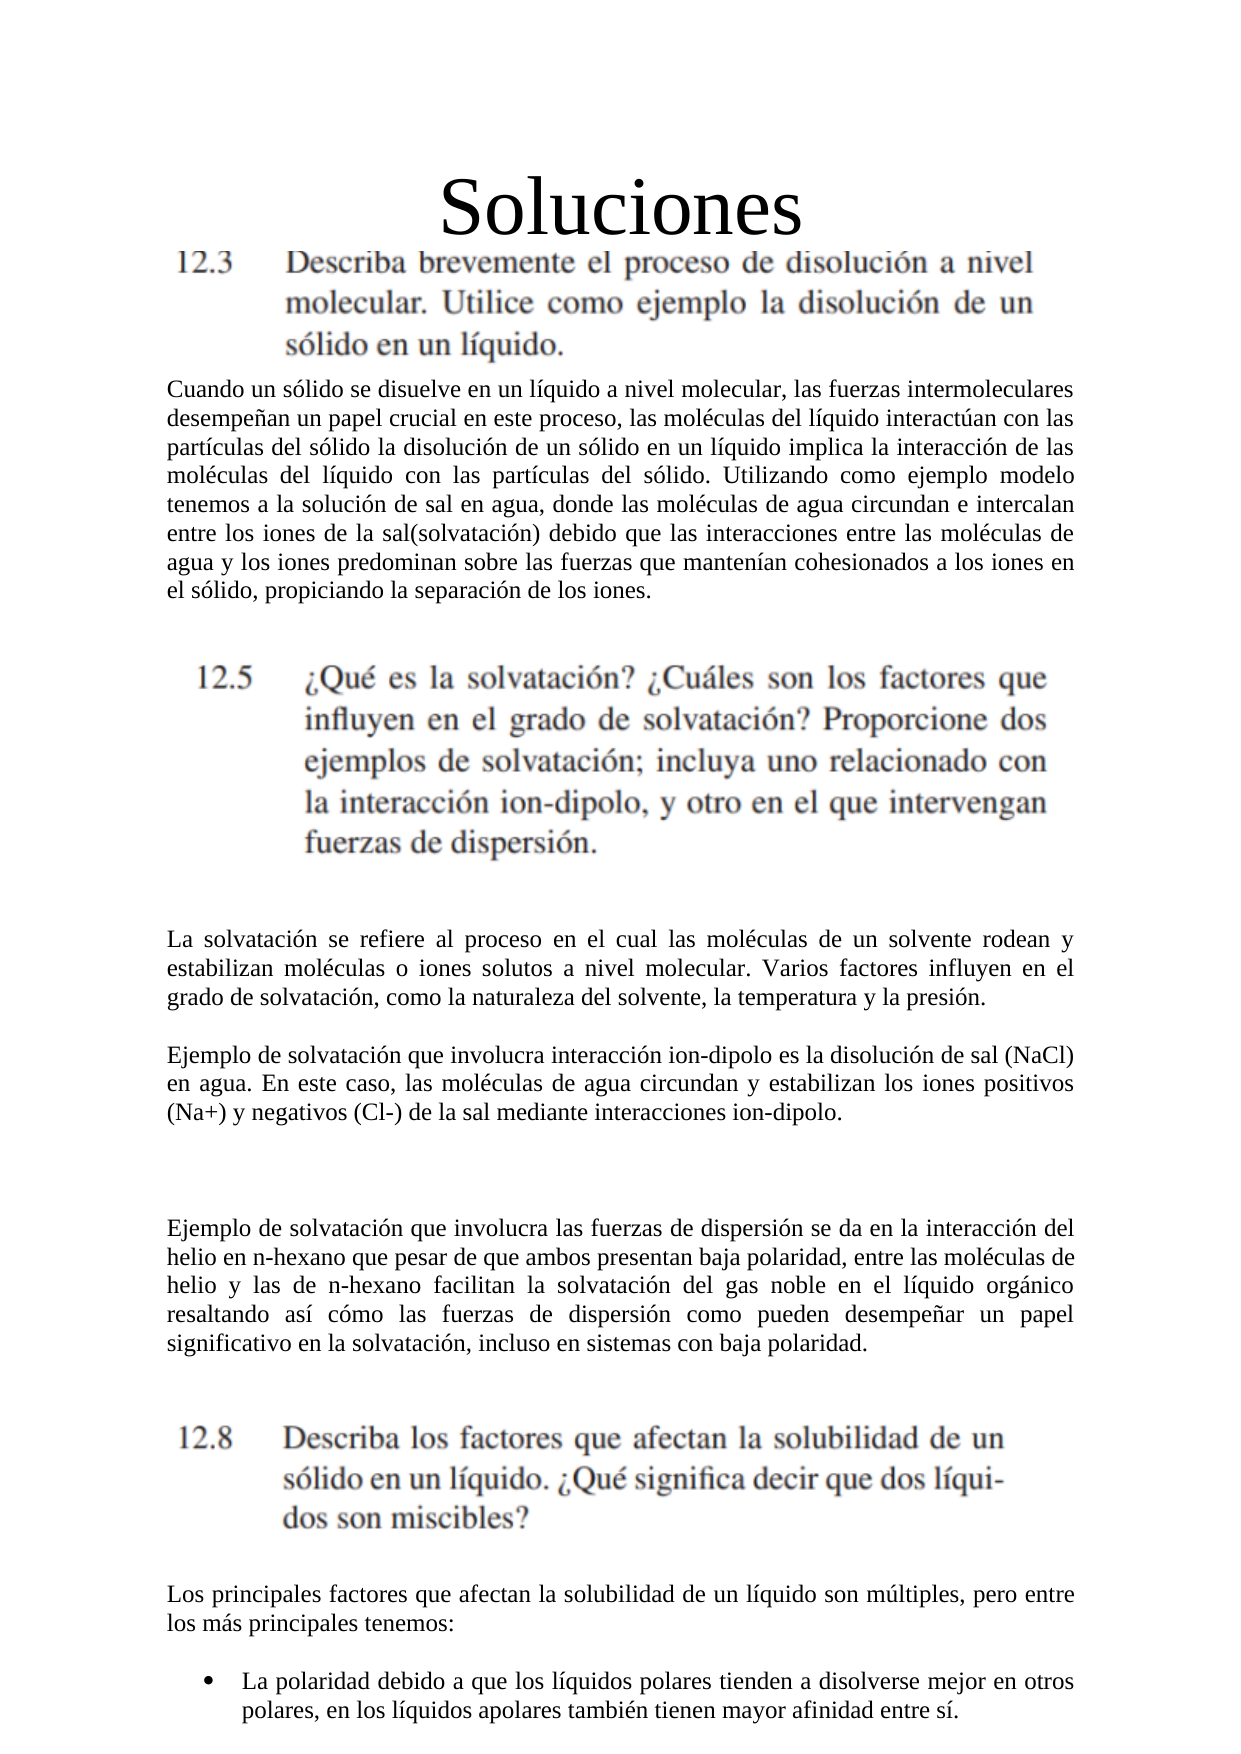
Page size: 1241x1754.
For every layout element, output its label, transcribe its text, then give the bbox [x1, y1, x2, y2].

picture [166, 1414, 1077, 1551]
picture [166, 661, 1077, 867]
text Cuando un sólido se disuelve en un líquido a nivel molecular, las fuerzas intermoleculares desempeñan un papel crucial en este proceso, las moléculas del líquido interactúan con las partículas del sólido la disolución de un sólido en un líquido implica la interacción de las moléculas del líquido con las partículas del sólido. Utilizando como ejemplo modelo tenemos a la solución de sal en agua, donde las moléculas de agua circundan e intercalan entre los iones de la sal(solvatación) debido que las interacciones entre las moléculas de agua y los iones predominan sobre las fuerzas que mantenían cohesionados a los iones en el sólido, propiciando la separación de los iones. [167, 374, 1076, 604]
text Los principales factores que afectan la solubilidad de un líquido son múltiples, pero entre los más principales tenemos: [167, 1579, 1076, 1637]
text Ejemplo de solvatación que involucra las fuerzas de dispersión se da en la interacción del helio en n-hexano que pesar de que ambos presentan baja polaridad, entre las moléculas de helio y las de n-hexano facilitan la solvatación del gas noble en el líquido orgánico resaltando así cómo las fuerzas de dispersión como pueden desempeñar un papel significativo en la solvatación, incluso en sistemas con baja polaridad. [167, 1213, 1076, 1357]
text Soluciones [167, 156, 1076, 252]
picture [169, 251, 1073, 374]
list La polaridad debido a que los líquidos polares tienden a disolverse mejor en otros polares, en los líquidos apolares también tienen mayor afinidad entre sí. [204, 1666, 1076, 1724]
text Ejemplo de solvatación que involucra interacción ion-dipolo es la disolución de sal (NaCl) en agua. En este caso, las moléculas de agua circundan y estabilizan los iones positivos (Na+) y negativos (Cl-) de la sal mediante interacciones ion-dipolo. [167, 1040, 1076, 1126]
text La solvatación se refiere al proceso en el cual las moléculas de un solvente rodean y estabilizan moléculas o iones solutos a nivel molecular. Varios factores influyen en el grado de solvatación, como la naturaleza del solvente, la temperatura y la presión. [167, 924, 1076, 1011]
